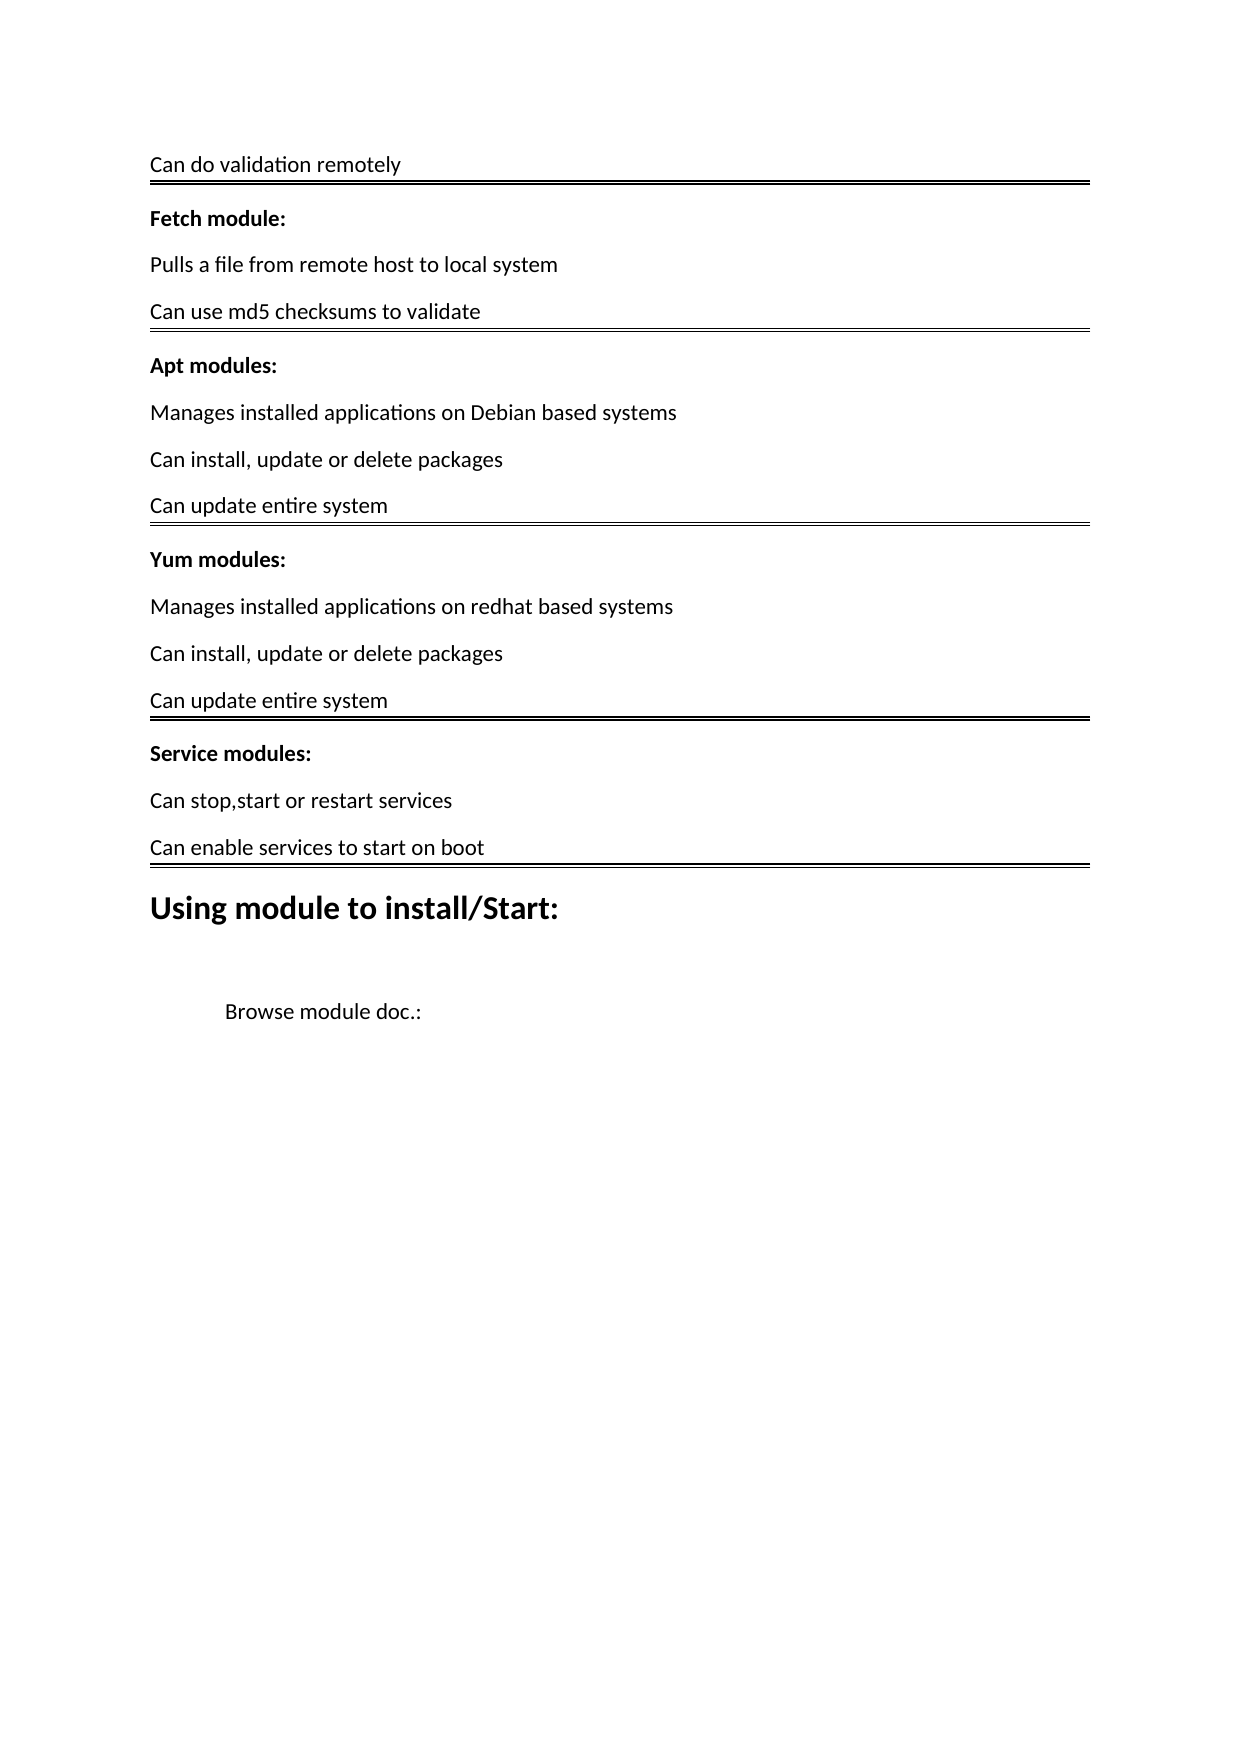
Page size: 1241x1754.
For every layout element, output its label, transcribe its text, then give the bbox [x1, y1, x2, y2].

text Can update entire system [150, 492, 1090, 522]
text Can stop,start or restart services [150, 786, 1090, 814]
text Can install, update or delete packages [150, 639, 1090, 667]
text Can install, update or delete packages [150, 445, 1090, 473]
text Apt modules: [150, 351, 1090, 379]
text Can do validation remotely [150, 150, 1090, 180]
list Browse module doc.: [225, 997, 1090, 1025]
text Can use md5 checksums to validate [150, 297, 1090, 328]
text Manages installed applications on Debian based systems [150, 398, 1090, 426]
text Pulls a file from remote host to local system [150, 251, 1090, 278]
text Can enable services to start on boot [150, 833, 1090, 863]
text Manages installed applications on redhat based systems [150, 592, 1090, 620]
text Yum modules: [150, 545, 1090, 573]
text Service modules: [150, 739, 1090, 768]
text Fetch module: [150, 204, 1090, 232]
text Can update entire system [150, 686, 1090, 716]
text Using module to install/Start: [150, 887, 1090, 928]
